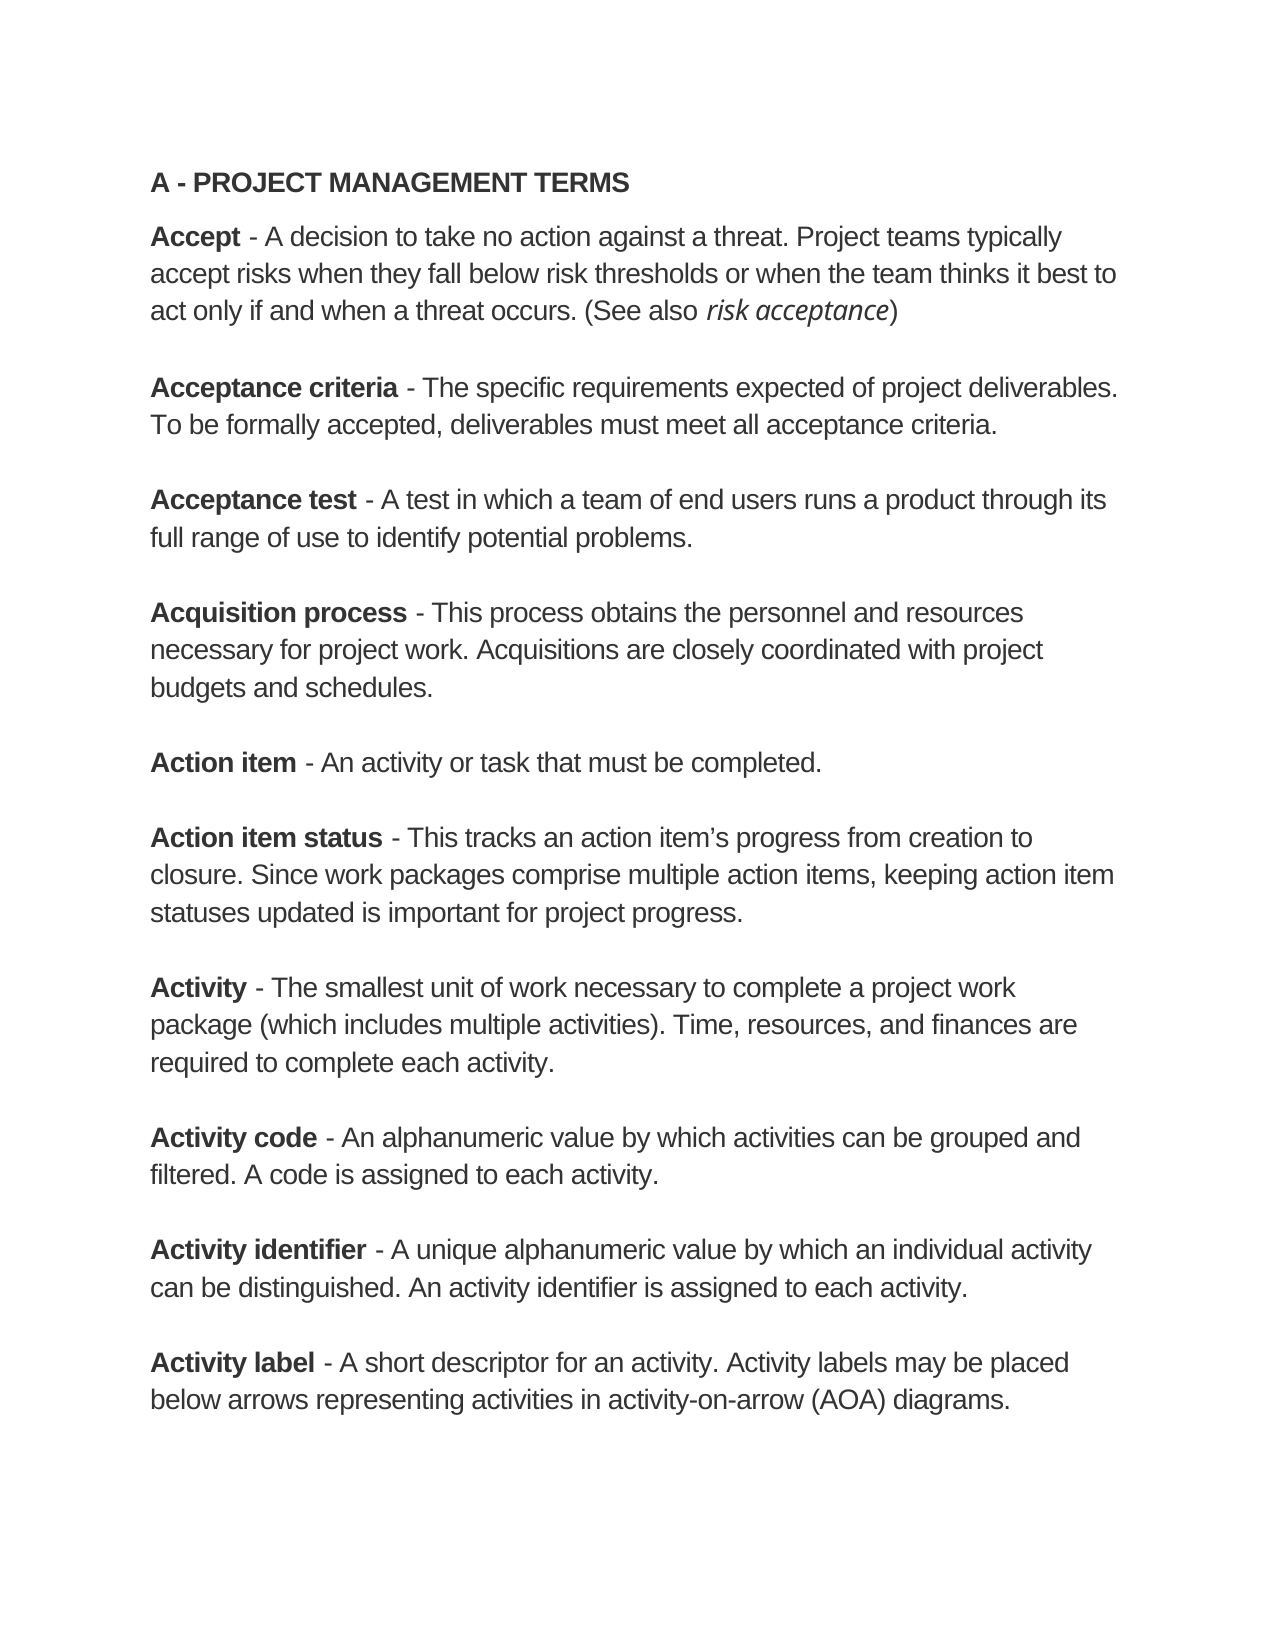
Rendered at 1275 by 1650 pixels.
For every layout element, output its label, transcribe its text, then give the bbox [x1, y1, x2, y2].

text Activity label - A short descriptor for an activity. Activity labels may be placed below arrows representing activities in activity-on-arrow (AOA) diagrams. [150, 1341, 1125, 1416]
text Action item status - This tracks an action item’s progress from creation to closure. Since work packages comprise multiple action items, keeping action item statuses updated is important for project progress. [150, 816, 1125, 928]
text A - PROJECT MANAGEMENT TERMS [150, 166, 1125, 199]
text Acquisition process - This process obtains the personnel and resources necessary for project work. Acquisitions are closely coordinated with project budgets and schedules. [150, 591, 1125, 703]
text Activity - The smallest unit of work necessary to complete a project work package (which includes multiple activities). Time, resources, and finances are required to complete each activity. [150, 966, 1125, 1078]
text Activity code - An alphanumeric value by which activities can be grouped and filtered. A code is assigned to each activity. [150, 1116, 1125, 1191]
text Action item - An activity or task that must be completed. [150, 741, 1125, 778]
text Accept - A decision to take no action against a threat. Project teams typically accept risks when they fall below risk thresholds or when the team thinks it best to act only if and when a threat occurs. (See also risk acceptance) [150, 215, 1125, 328]
text Acceptance criteria - The specific requirements expected of project deliverables. To be formally accepted, deliverables must meet all acceptance criteria. [150, 366, 1125, 441]
text Activity identifier - A unique alphanumeric value by which an individual activity can be distinguished. An activity identifier is assigned to each activity. [150, 1228, 1125, 1303]
text Acceptance test - A test in which a team of end users runs a product through its full range of use to identify potential problems. [150, 478, 1125, 553]
